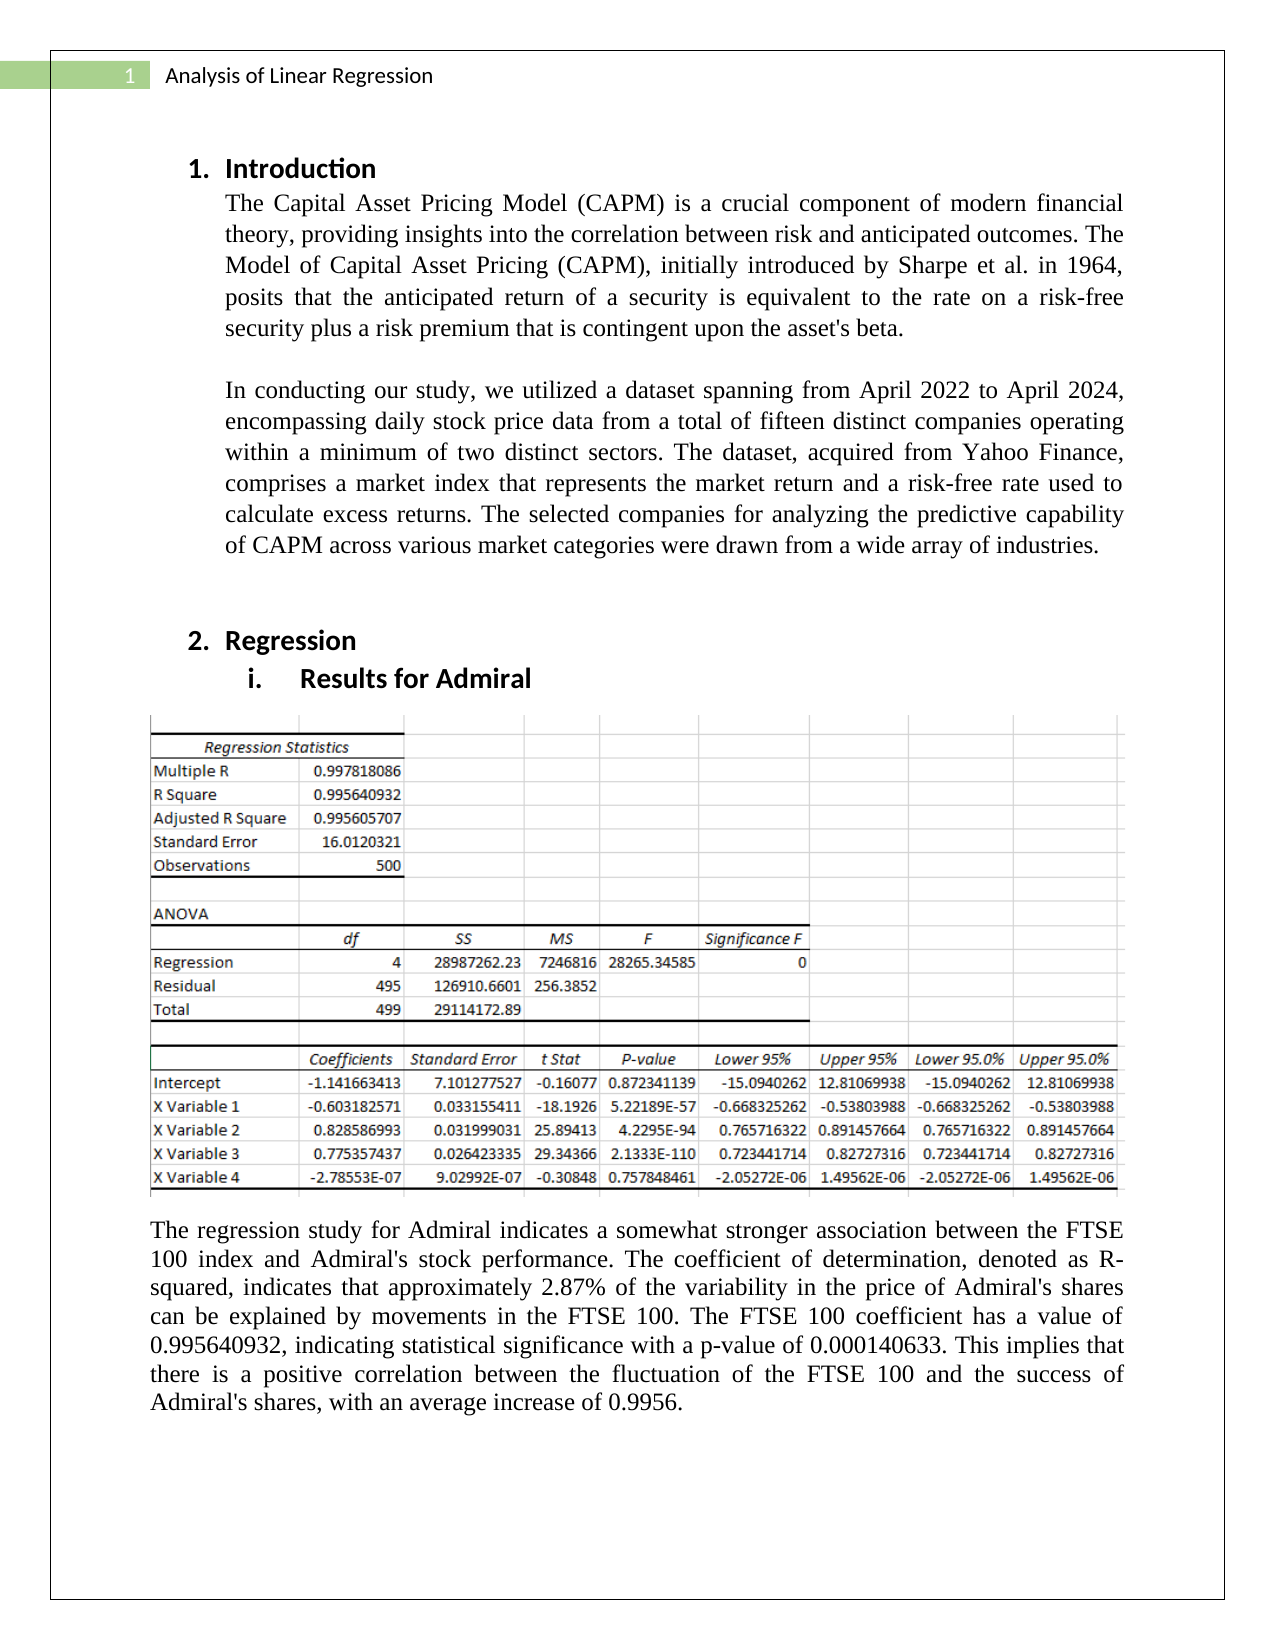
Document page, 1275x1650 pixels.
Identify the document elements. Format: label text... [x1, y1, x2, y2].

picture [150, 715, 1125, 1197]
list The Capital Asset Pricing Model (CAPM) is a crucial component of modern financial theory, providing insights into the correlation between risk and anticipated outcomes. The Model of Capital Asset Pricing (CAPM), initially introduced by Sharpe et al. in 1964, posits that the anticipated return of a security is equivalent to the rate on a risk-free security plus a risk premium that is contingent upon the asset's beta. [225, 188, 1125, 341]
list Results for Admiral [262, 661, 1125, 696]
list Regression [187, 622, 1125, 658]
list In conducting our study, we utilized a dataset spanning from April 2022 to April 2024, encompassing daily stock price data from a total of fifteen distinct companies operating within a minimum of two distinct sectors. The dataset, acquired from Yahoo Finance, comprises a market index that represents the market return and a risk-free rate used to calculate excess returns. The selected companies for analyzing the predictive capability of CAPM across various market categories were drawn from a wide array of industries. [225, 375, 1125, 559]
list Introduction [187, 150, 1125, 186]
text The regression study for Admiral indicates a somewhat stronger association between the FTSE 100 index and Admiral's stock performance. The coefficient of determination, denoted as R-squared, indicates that approximately 2.87% of the variability in the price of Admiral's shares can be explained by movements in the FTSE 100. The FTSE 100 coefficient has a value of 0.995640932, indicating statistical significance with a p-value of 0.000140633. This implies that there is a positive correlation between the fluctuation of the FTSE 100 and the success of Admiral's shares, with an average increase of 0.9956. [150, 1215, 1125, 1416]
